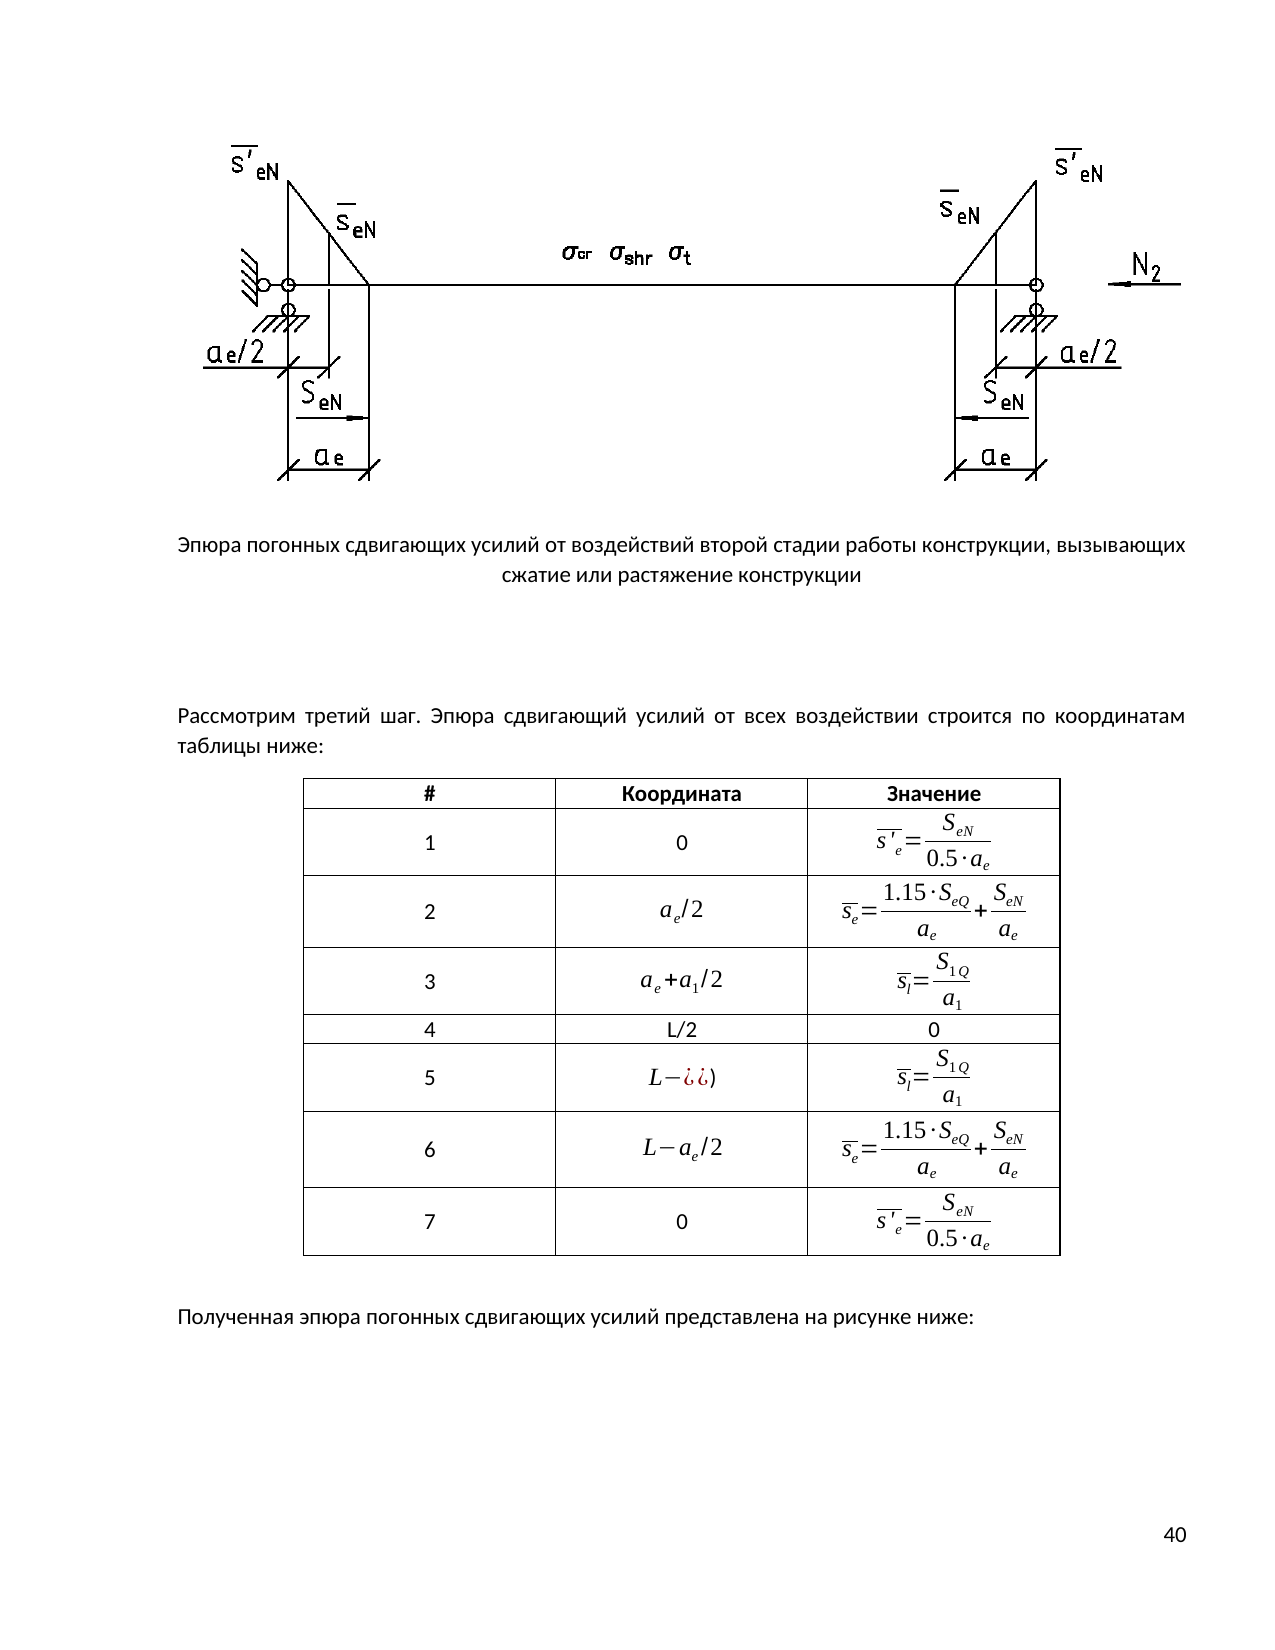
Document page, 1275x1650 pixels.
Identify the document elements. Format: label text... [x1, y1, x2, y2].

table_cell L/2 [556, 1015, 807, 1043]
table_cell 0 [556, 1188, 807, 1254]
table_cell 1 [304, 809, 555, 875]
text Полученная эпюра погонных сдвигающих усилий представлена на рисунке ниже: [177, 1302, 1186, 1331]
table_cell 2 [304, 876, 555, 947]
table_header # [304, 779, 555, 807]
table_cell 6 [304, 1112, 555, 1187]
table_cell 4 [304, 1015, 555, 1043]
table_cell [808, 1044, 1059, 1111]
table_cell [808, 876, 1059, 947]
table_cell [808, 1188, 1059, 1254]
table_cell 3 [304, 948, 555, 1014]
table_cell 5 [304, 1044, 555, 1111]
table_cell [808, 948, 1059, 1014]
table_cell [808, 1112, 1059, 1187]
table_cell 0 [808, 1015, 1059, 1043]
table_cell 7 [304, 1188, 555, 1254]
table_header Значение [808, 779, 1059, 807]
table_header Координата [556, 779, 807, 807]
picture [177, 118, 1205, 512]
table_cell [556, 1112, 807, 1187]
table_cell [556, 876, 807, 947]
table_cell 0 [556, 809, 807, 875]
text Рассмотрим третий шаг. Эпюра сдвигающий усилий от всех воздействии строится по координатам таблицы ниже: [177, 701, 1186, 759]
table_cell [556, 948, 807, 1014]
table_cell [808, 809, 1059, 875]
text Эпюра погонных сдвигающих усилий от воздействий второй стадии работы конструкции, вызывающих сжатие или растяжение конструкции [177, 530, 1186, 589]
table_cell ) [556, 1044, 807, 1111]
